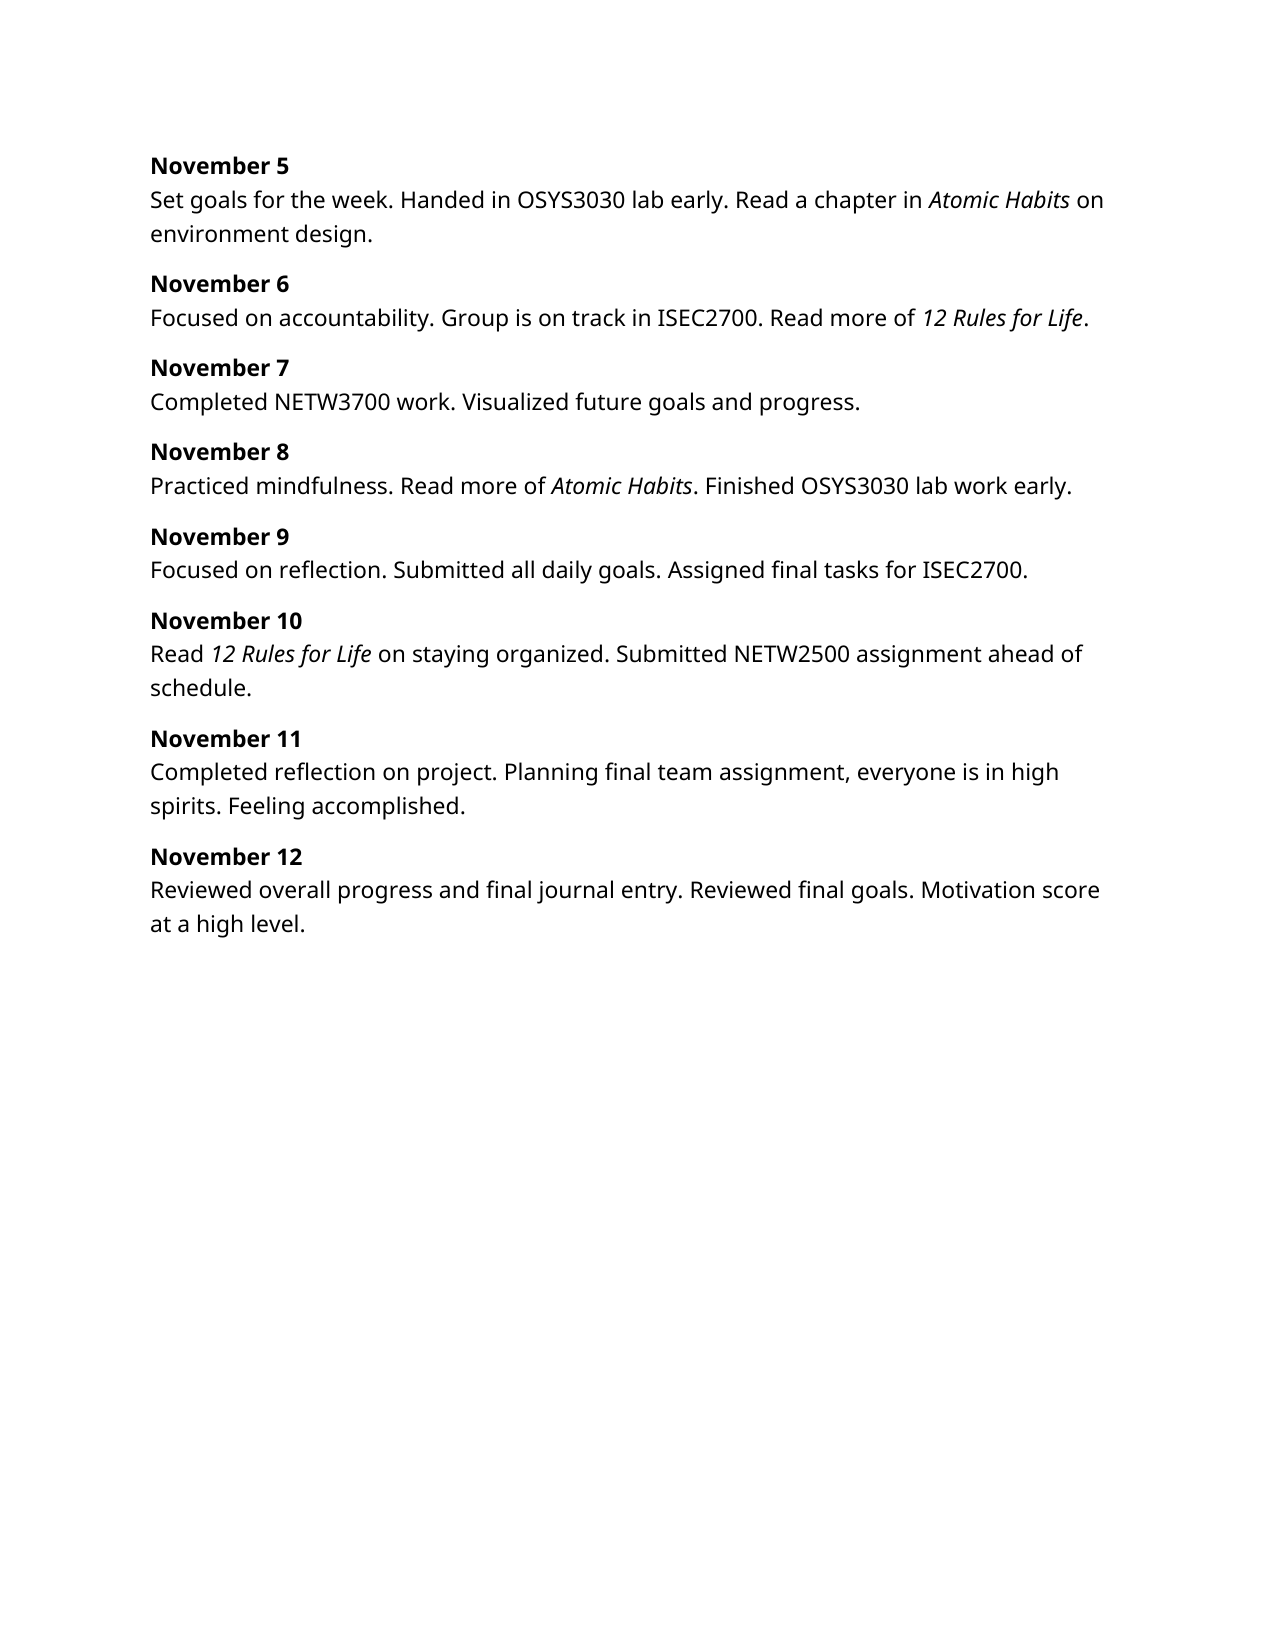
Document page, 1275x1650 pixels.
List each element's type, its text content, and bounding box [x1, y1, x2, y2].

text November 6 Focused on accountability. Group is on track in ISEC2700. Read more of 12 Rules for Life. [150, 268, 1125, 333]
text November 8 Practiced mindfulness. Read more of Atomic Habits. Finished OSYS3030 lab work early. [150, 436, 1125, 501]
text November 10 Read 12 Rules for Life on staying organized. Submitted NETW2500 assignment ahead of schedule. [150, 604, 1125, 703]
text November 11 Completed reflection on project. Planning final team assignment, everyone is in high spirits. Feeling accomplished. [150, 722, 1125, 821]
text November 12 Reviewed overall progress and final journal entry. Reviewed final goals. Motivation score at a high level. [150, 840, 1125, 939]
text November 9 Focused on reflection. Submitted all daily goals. Assigned final tasks for ISEC2700. [150, 520, 1125, 585]
text November 5 Set goals for the week. Handed in OSYS3030 lab early. Read a chapter in Atomic Habits on environment design. [150, 150, 1125, 249]
text November 7 Completed NETW3700 work. Visualized future goals and progress. [150, 352, 1125, 417]
